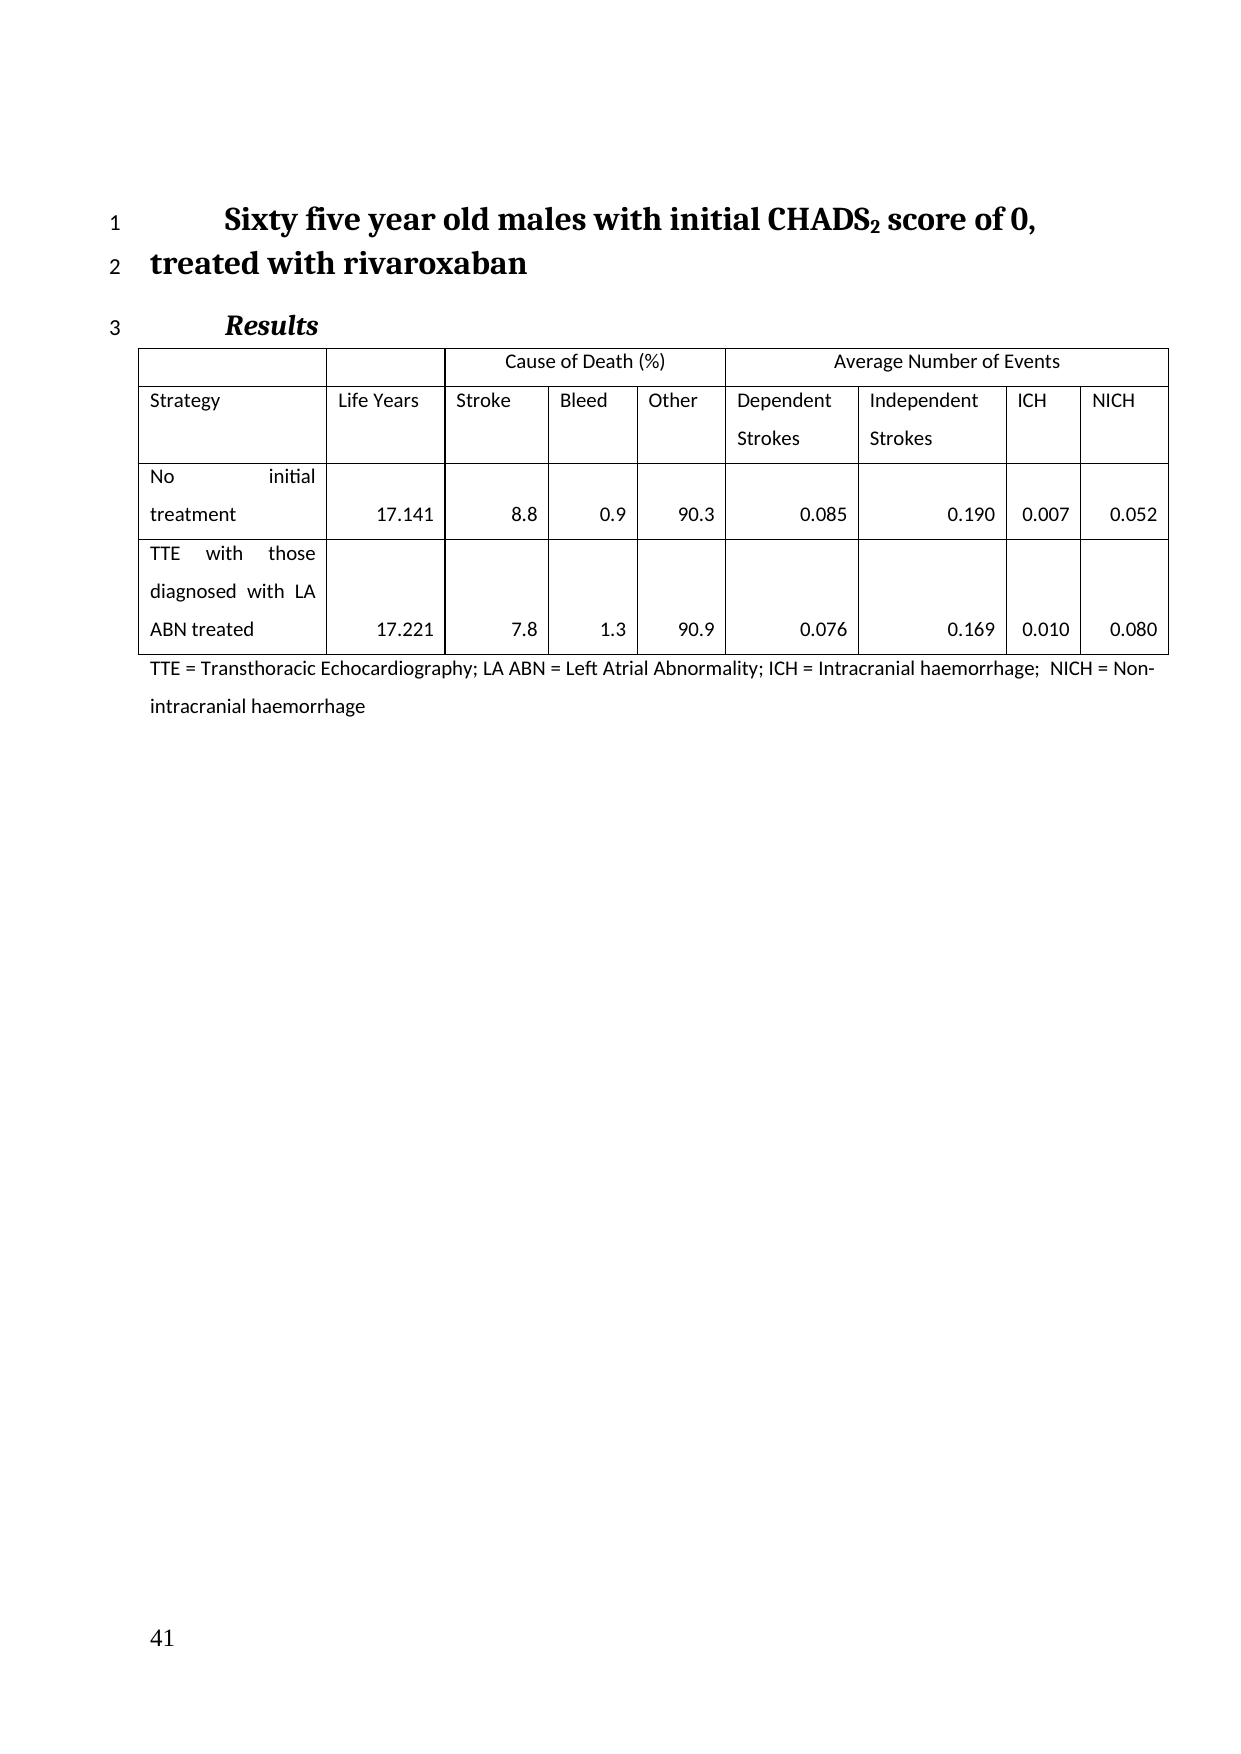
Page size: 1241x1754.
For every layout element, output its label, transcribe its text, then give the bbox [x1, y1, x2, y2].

table_header [327, 349, 444, 386]
table_cell 0.076 [726, 540, 858, 654]
table_cell Bleed [549, 387, 637, 462]
table_cell 90.9 [638, 540, 725, 654]
table_cell TTE with those diagnosed with LA ABN treated [139, 540, 326, 654]
table_cell ICH [1007, 387, 1080, 462]
table_cell 8.8 [446, 464, 548, 539]
table_cell Other [638, 387, 725, 462]
table_cell 0.080 [1081, 540, 1168, 654]
table_cell Independent Strokes [859, 387, 1006, 462]
table_cell 17.141 [327, 464, 444, 539]
table_cell Dependent Strokes [726, 387, 858, 462]
table_cell 17.221 [327, 540, 444, 654]
table_cell 0.010 [1007, 540, 1080, 654]
table_cell 0.007 [1007, 464, 1080, 539]
table_header Cause of Death (%) [446, 349, 725, 386]
table_cell 0.085 [726, 464, 858, 539]
table_header [139, 349, 326, 386]
table_cell NICH [1081, 387, 1168, 462]
table_cell 1.3 [549, 540, 637, 654]
table_cell Strategy [139, 387, 326, 462]
table_cell 0.052 [1081, 464, 1168, 539]
table_cell No initial treatment [139, 464, 326, 539]
table_cell 90.3 [638, 464, 725, 539]
table_cell 0.9 [549, 464, 637, 539]
table_cell 0.190 [859, 464, 1006, 539]
table_header Average Number of Events [726, 349, 1168, 386]
table_cell 0.169 [859, 540, 1006, 654]
table_cell TTE = Transthoracic Echocardiography; LA ABN = Left Atrial Abnormality; ICH = Intracranial haemorrhage; NICH = Non- intracranial haemorrhage [139, 655, 1168, 730]
subtitle Sixty five year old males with initial CHADS2 score of 0, treated with rivaroxaban [150, 200, 1090, 282]
subtitle Results [150, 309, 1090, 342]
table_cell Stroke [446, 387, 548, 462]
table_cell Life Years [327, 387, 444, 462]
table_cell 7.8 [446, 540, 548, 654]
